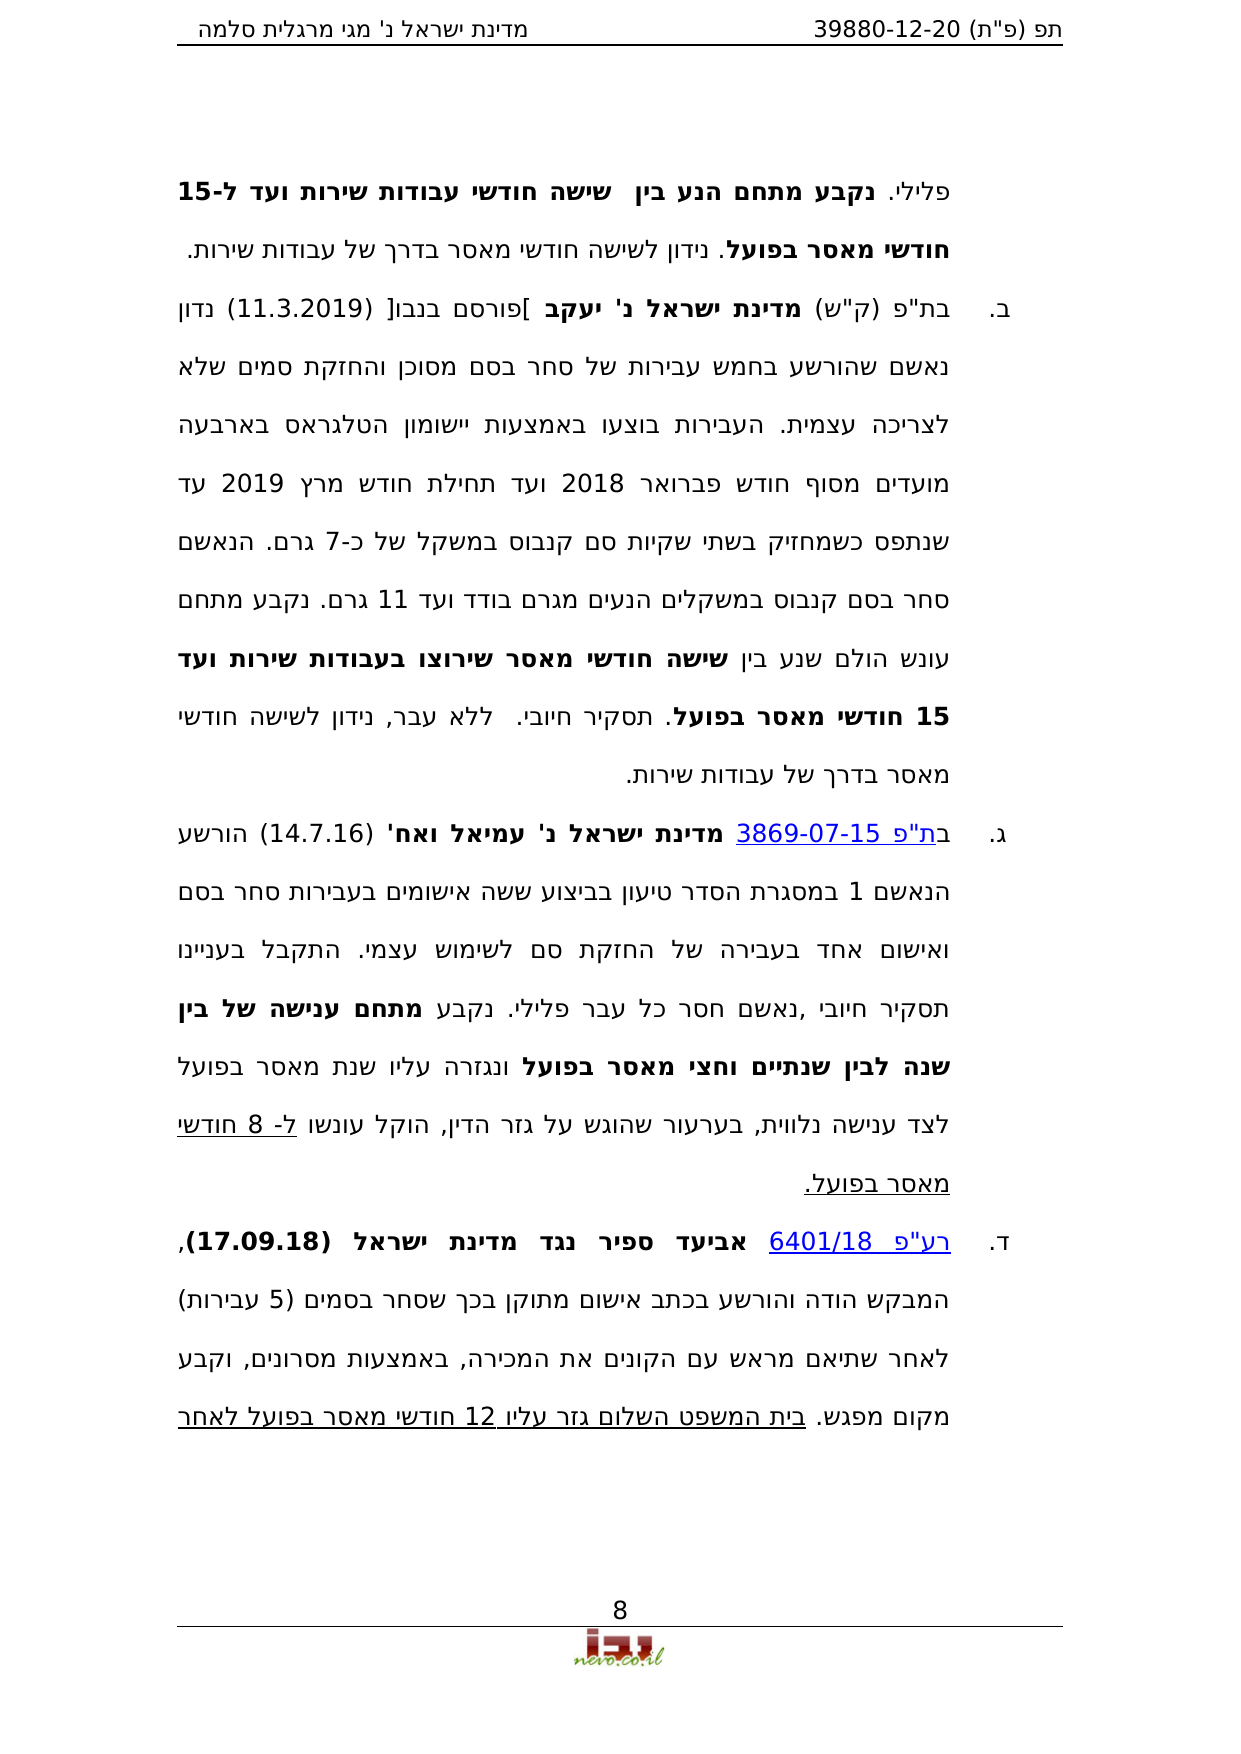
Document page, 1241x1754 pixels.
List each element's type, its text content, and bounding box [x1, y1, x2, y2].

list בת"פ (ק"ש) מדינת ישראל נ' יעקב ]פורסם בנבו[ (11.3.2019) נדון נאשם שהורשע בחמש עבירות של סחר בסם מסוכן והחזקת סמים שלא לצריכה עצמית. העבירות בוצעו באמצעות יישומון הטלגראס בארבעה מועדים מסוף חודש פברואר 2018 ועד תחילת חודש מרץ 2019 עד שנתפס כשמחזיק בשתי שקיות סם קנבוס במשקל של כ-7 גרם. הנאשם סחר בסם קנבוס במשקלים הנעים מגרם בודד ועד 11 גרם. נקבע מתחם עונש הולם שנע בין שישה חודשי מאסר שירוצו בעבודות שירות ועד 15 חודשי מאסר בפועל. תסקיר חיובי. ללא עבר, נידון לשישה חודשי מאסר בדרך של עבודות שירות. [177, 294, 988, 790]
picture [574, 1628, 666, 1667]
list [177, 177, 988, 265]
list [177, 1227, 988, 1431]
list בת"פ 3869-07-15 מדינת ישראל נ' עמיאל ואח' (14.7.16) הורשע הנאשם 1 במסגרת הסדר טיעון בביצוע ששה אישומים בעבירות סחר בסם ואישום אחד בעבירה של החזקת סם לשימוש עצמי. התקבל בעניינו תסקיר חיובי ,נאשם חסר כל עבר פלילי. נקבע מתחם ענישה של בין שנה לבין שנתיים וחצי מאסר בפועל ונגזרה עליו שנת מאסר בפועל לצד ענישה נלווית, בערעור שהוגש על גזר הדין, הוקל עונשו ל- 8 חודשי מאסר בפועל. [177, 819, 988, 1198]
